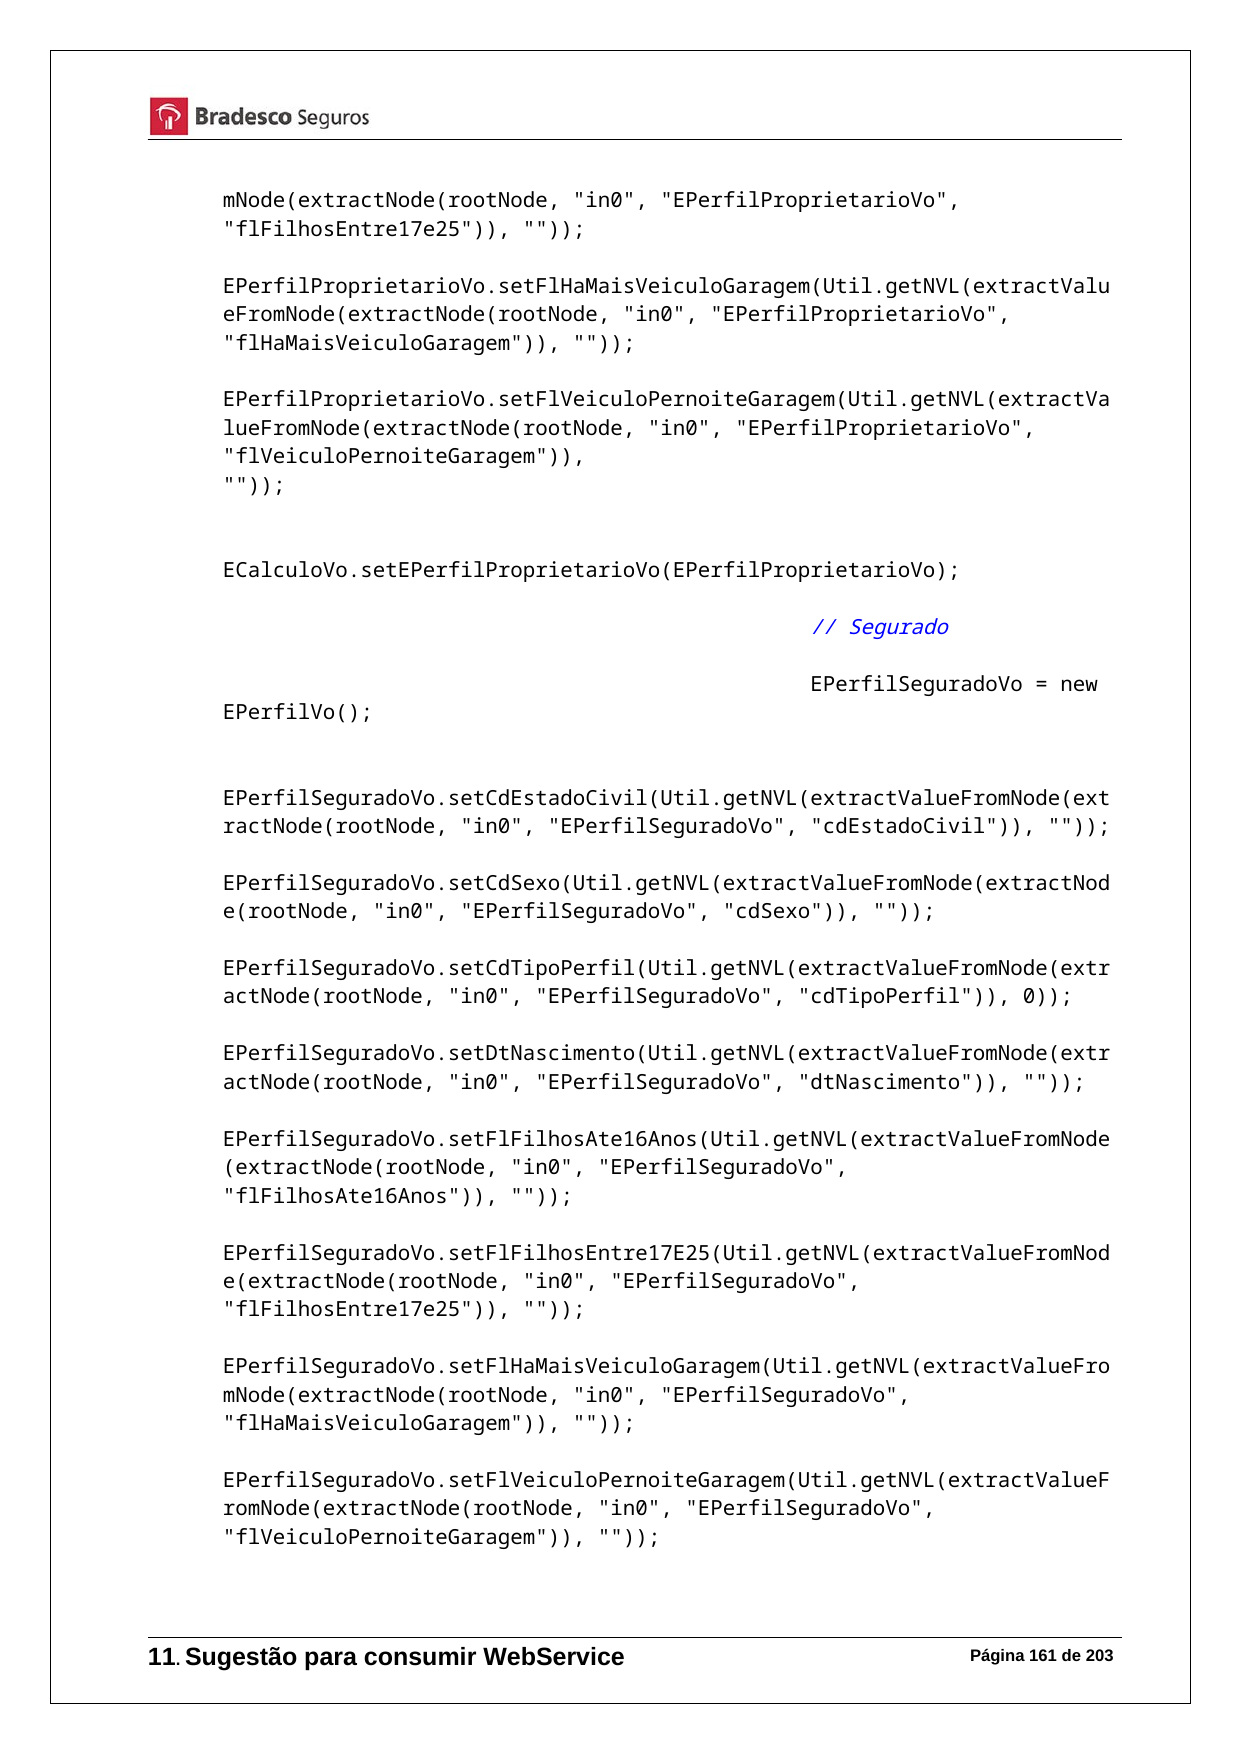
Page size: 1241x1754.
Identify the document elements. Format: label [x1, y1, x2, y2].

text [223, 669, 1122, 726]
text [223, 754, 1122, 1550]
picture [149, 85, 380, 139]
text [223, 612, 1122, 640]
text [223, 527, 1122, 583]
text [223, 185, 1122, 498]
